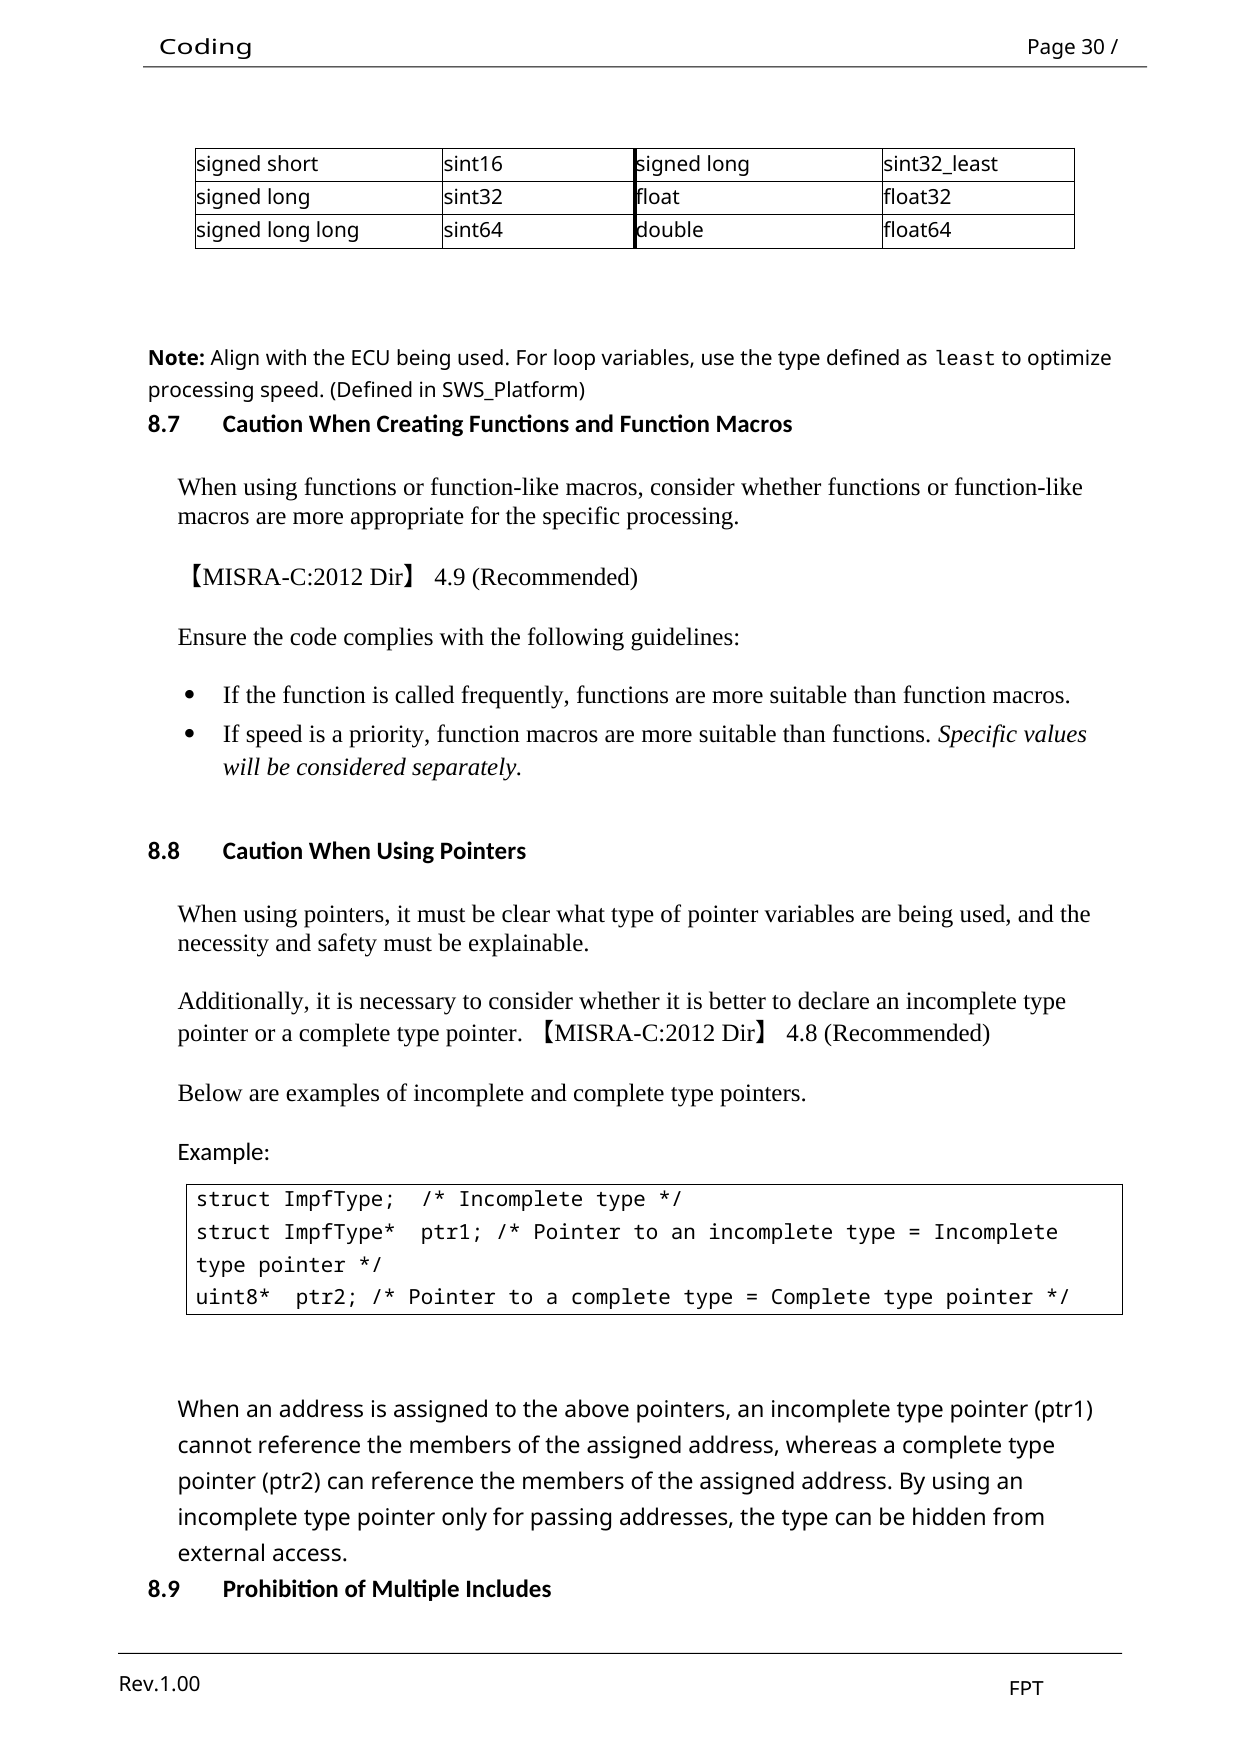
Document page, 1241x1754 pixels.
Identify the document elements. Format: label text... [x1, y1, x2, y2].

text When an address is assigned to the above pointers, an incomplete type pointer (ptr1) cannot reference the members of the assigned address, whereas a complete type pointer (ptr2) can reference the members of the assigned address. By using an incomplete type pointer only for passing addresses, the type can be hidden from external access. [177, 1393, 1122, 1568]
table_cell signed long [637, 149, 882, 181]
table_cell signed long long [196, 215, 442, 248]
table_cell float [637, 182, 882, 214]
subtitle Caution When Creating Functions and Function Macros [148, 408, 1122, 438]
subtitle Caution When Using Pointers [148, 835, 1122, 866]
table_cell signed short [196, 149, 442, 181]
table_cell sint32_least [883, 149, 1074, 181]
text Additionally, it is necessary to consider whether it is better to declare an incomplete type pointer or a complete type pointer. 【MISRA-C:2012 Dir】 4.8 (Recommended) [177, 986, 1122, 1049]
text When using functions or function-like macros, consider whether functions or function-like macros are more appropriate for the specific processing. [177, 472, 1122, 529]
text When using pointers, it must be clear what type of pointer variables are being used, and the necessity and safety must be explainable. [177, 899, 1122, 957]
text Below are examples of incomplete and complete type pointers. [177, 1078, 1122, 1107]
text Note: Align with the ECU being used. For loop variables, use the type defined as least to optimize processing speed. (Defined in SWS_Platform) [148, 343, 1122, 404]
table_cell float64 [883, 215, 1074, 248]
table_cell double [637, 215, 882, 248]
table_cell sint32 [443, 182, 633, 214]
text 【MISRA-C:2012 Dir】 4.9 (Recommended) [177, 559, 1122, 593]
subtitle Prohibition of Multiple Includes [148, 1573, 1122, 1603]
text Example: [177, 1136, 1122, 1167]
table_cell sint64 [443, 215, 633, 248]
text Ensure the code complies with the following guidelines: [177, 622, 1122, 651]
table_cell signed long [196, 182, 442, 214]
list If speed is a priority, function macros are more suitable than functions. Specific values will be considered separately. [185, 719, 1122, 781]
table_header struct ImpfType; /* Incomplete type */ struct ImpfType* ptr1; /* Pointer to an incomplete type = Incomplete type pointer */ uint8* ptr2; /* Pointer to a complete type = Complete type pointer */ [187, 1185, 1122, 1314]
table_cell sint16 [443, 149, 633, 181]
list If the function is called frequently, functions are more suitable than function macros. [185, 680, 1122, 709]
table_cell float32 [883, 182, 1074, 214]
